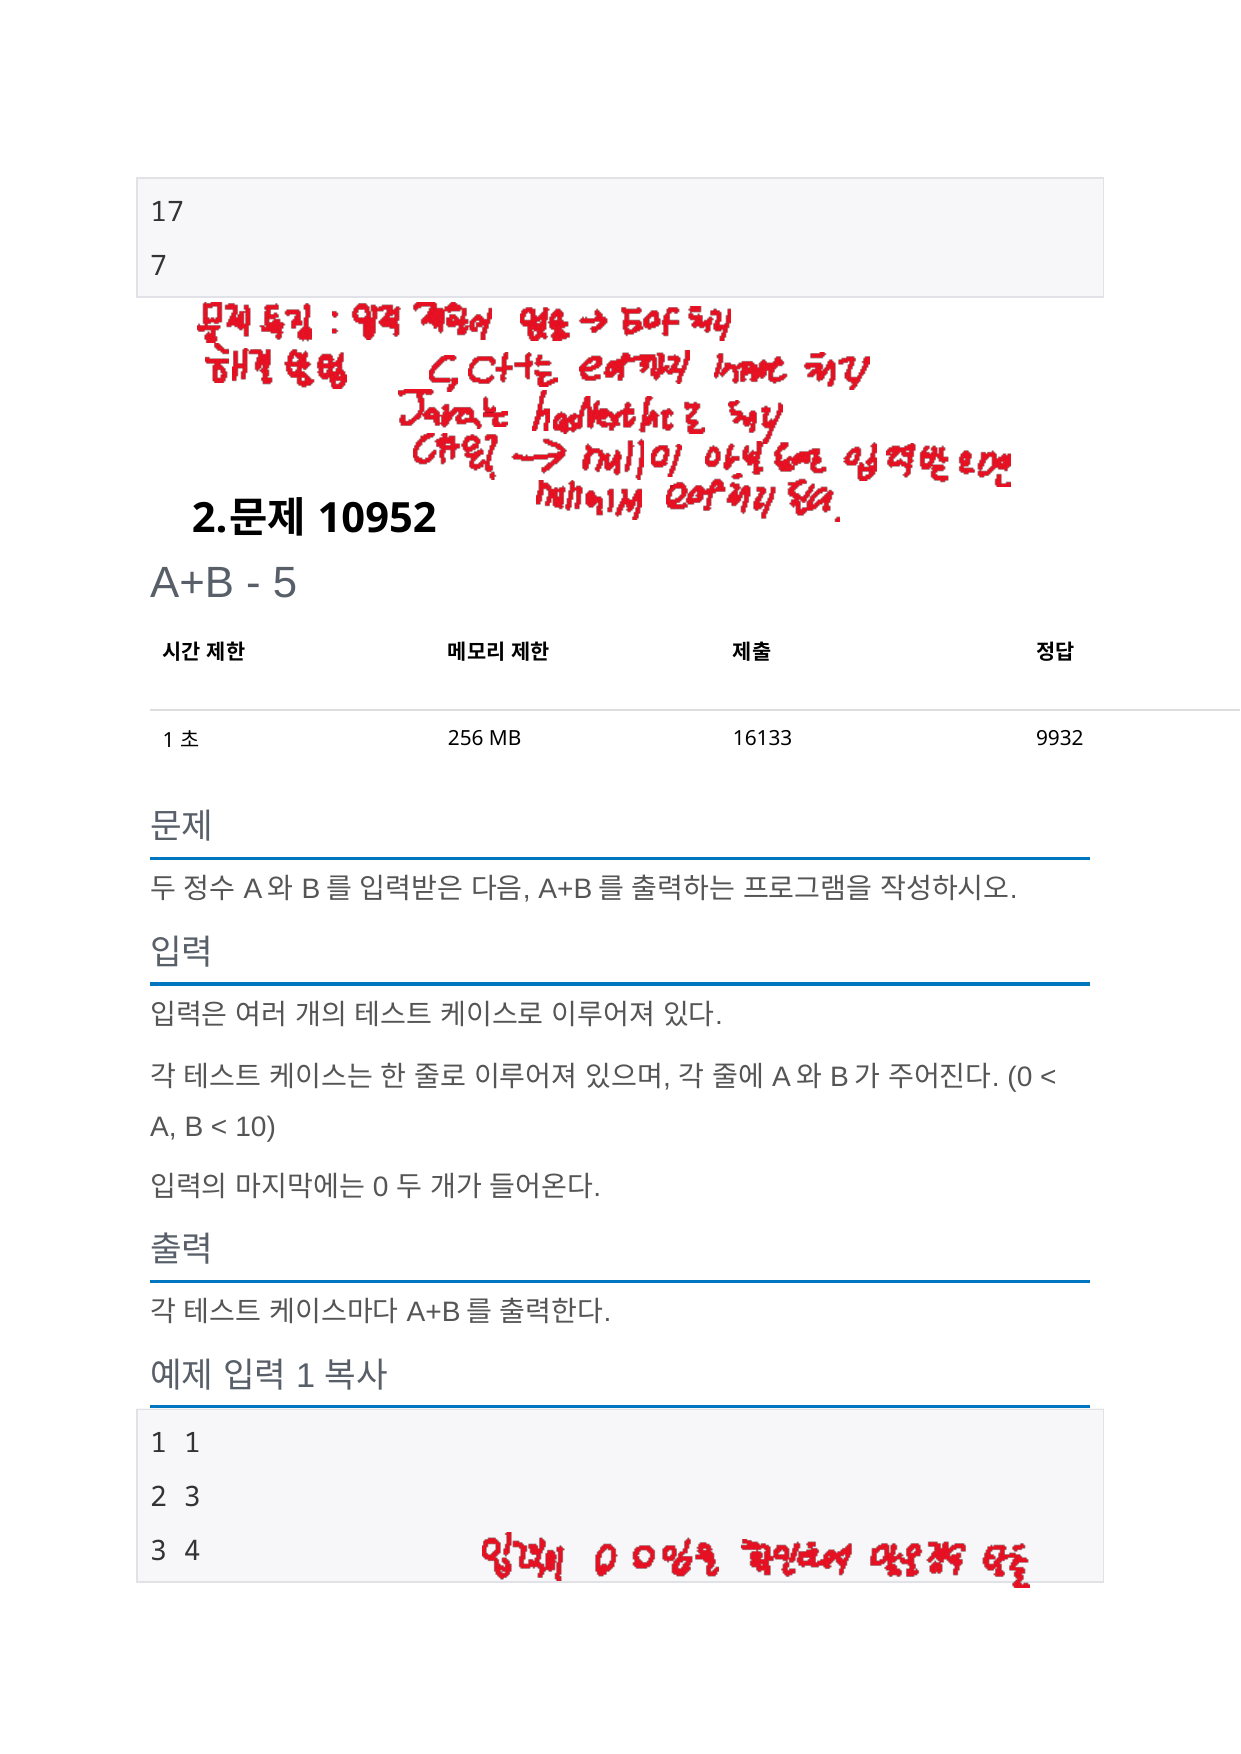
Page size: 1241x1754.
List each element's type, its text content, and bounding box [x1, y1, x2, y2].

picture [651, 400, 877, 522]
subtitle 예제 입력 1 복사 [150, 1346, 1090, 1405]
picture [482, 1532, 719, 1581]
picture [520, 306, 731, 341]
picture [532, 390, 550, 431]
text 각 테스트 케이스는 한 줄로 이루어져 있으며, 각 줄에 A와 B가 주어진다. (0 < A, B < 10) [150, 1048, 1090, 1142]
table_cell 16133 [720, 711, 1023, 797]
picture [398, 355, 508, 429]
text 입력의 마지막에는 0 두 개가 들어온다. [150, 1157, 1090, 1204]
picture [579, 350, 690, 384]
picture [232, 348, 347, 389]
table_cell 256 MB [435, 711, 720, 797]
text 1 1 [138, 1410, 1103, 1461]
table_header 제출 [720, 623, 1023, 709]
text 두 정수 A와 B를 입력받은 다음, A+B를 출력하는 프로그램을 작성하시오. [150, 860, 1090, 907]
subtitle A+B - 5 [150, 552, 1090, 607]
text 각 테스트 케이스마다 A+B를 출력한다. [150, 1283, 1090, 1330]
subtitle 입력 [150, 923, 1090, 982]
table_header 메모리 제한 [435, 623, 720, 709]
table_header 시간 제한 [150, 623, 435, 709]
table_cell 9932 [1023, 711, 1240, 797]
picture [886, 443, 1011, 487]
table_header 정답 [1023, 623, 1240, 709]
text 입력은 여러 개의 테스트 케이스로 이루어져 있다. [150, 986, 1090, 1032]
text 17 [138, 179, 1103, 229]
picture [413, 396, 705, 520]
subtitle 출력 [150, 1220, 1090, 1280]
text 2 3 [138, 1462, 1103, 1515]
text 7 [138, 231, 1103, 296]
list 문제 10952 [192, 484, 1090, 544]
picture [332, 302, 492, 340]
picture [714, 352, 870, 390]
picture [741, 1539, 1030, 1588]
picture [197, 302, 312, 383]
subtitle 문제 [150, 797, 1090, 857]
picture [468, 352, 558, 387]
table_cell 1 초 [150, 711, 435, 797]
